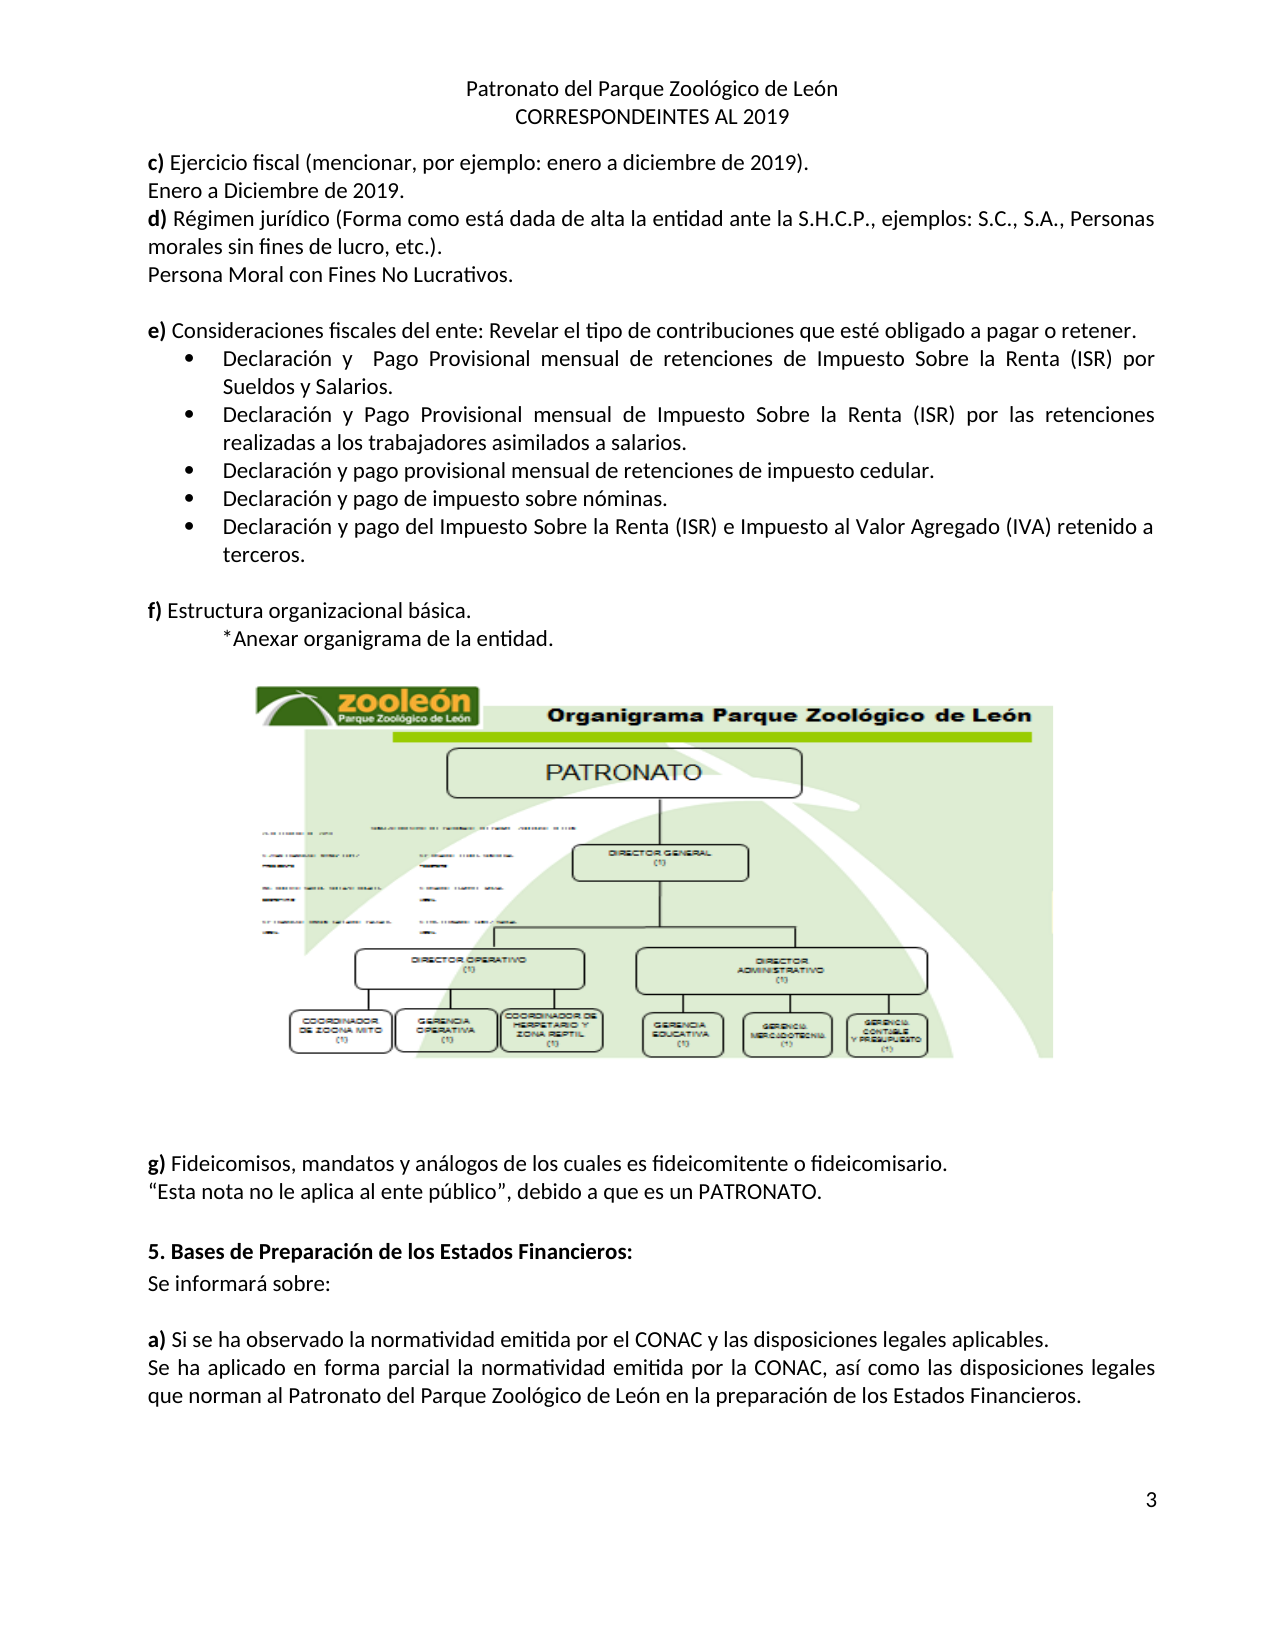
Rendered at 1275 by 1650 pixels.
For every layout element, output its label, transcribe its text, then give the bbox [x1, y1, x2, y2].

list Declaración y Pago Provisional mensual de retenciones de Impuesto Sobre la Renta (ISR) por Sueldos y Salarios. [185, 344, 1157, 400]
picture [251, 680, 1054, 1149]
list Declaración y pago provisional mensual de retenciones de impuesto cedular. [185, 456, 1157, 484]
text Se ha aplicado en forma parcial la normatividad emitida por la CONAC, así como las disposiciones legales que norman al Patronato del Parque Zoológico de León en la preparación de los Estados Financieros. [148, 1353, 1157, 1409]
list Declaración y pago del Impuesto Sobre la Renta (ISR) e Impuesto al Valor Agregado (IVA) retenido a terceros. [185, 512, 1157, 568]
text a) Si se ha observado la normatividad emitida por el CONAC y las disposiciones legales aplicables. [148, 1325, 1157, 1353]
list Declaración y pago de impuesto sobre nóminas. [185, 484, 1157, 512]
subtitle 5. Bases de Preparación de los Estados Financieros: [148, 1237, 1157, 1265]
text g) Fideicomisos, mandatos y análogos de los cuales es fideicomitente o fideicomisario. [148, 1149, 1157, 1177]
text d) Régimen jurídico (Forma como está dada de alta la entidad ante la S.H.C.P., ejemplos: S.C., S.A., Personas morales sin fines de lucro, etc.). [148, 204, 1157, 260]
text Persona Moral con Fines No Lucrativos. [148, 260, 1157, 288]
text Se informará sobre: [148, 1269, 1157, 1297]
text e) Consideraciones fiscales del ente: Revelar el tipo de contribuciones que esté obligado a pagar o retener. [148, 316, 1157, 344]
text c) Ejercicio fiscal (mencionar, por ejemplo: enero a diciembre de 2019). [148, 148, 1157, 176]
list Declaración y Pago Provisional mensual de Impuesto Sobre la Renta (ISR) por las retenciones realizadas a los trabajadores asimilados a salarios. [185, 400, 1157, 456]
text Enero a Diciembre de 2019. [148, 176, 1157, 204]
text “Esta nota no le aplica al ente público”, debido a que es un PATRONATO. [148, 1177, 1157, 1205]
text *Anexar organigrama de la entidad. [148, 624, 1157, 652]
text f) Estructura organizacional básica. [148, 596, 1157, 624]
